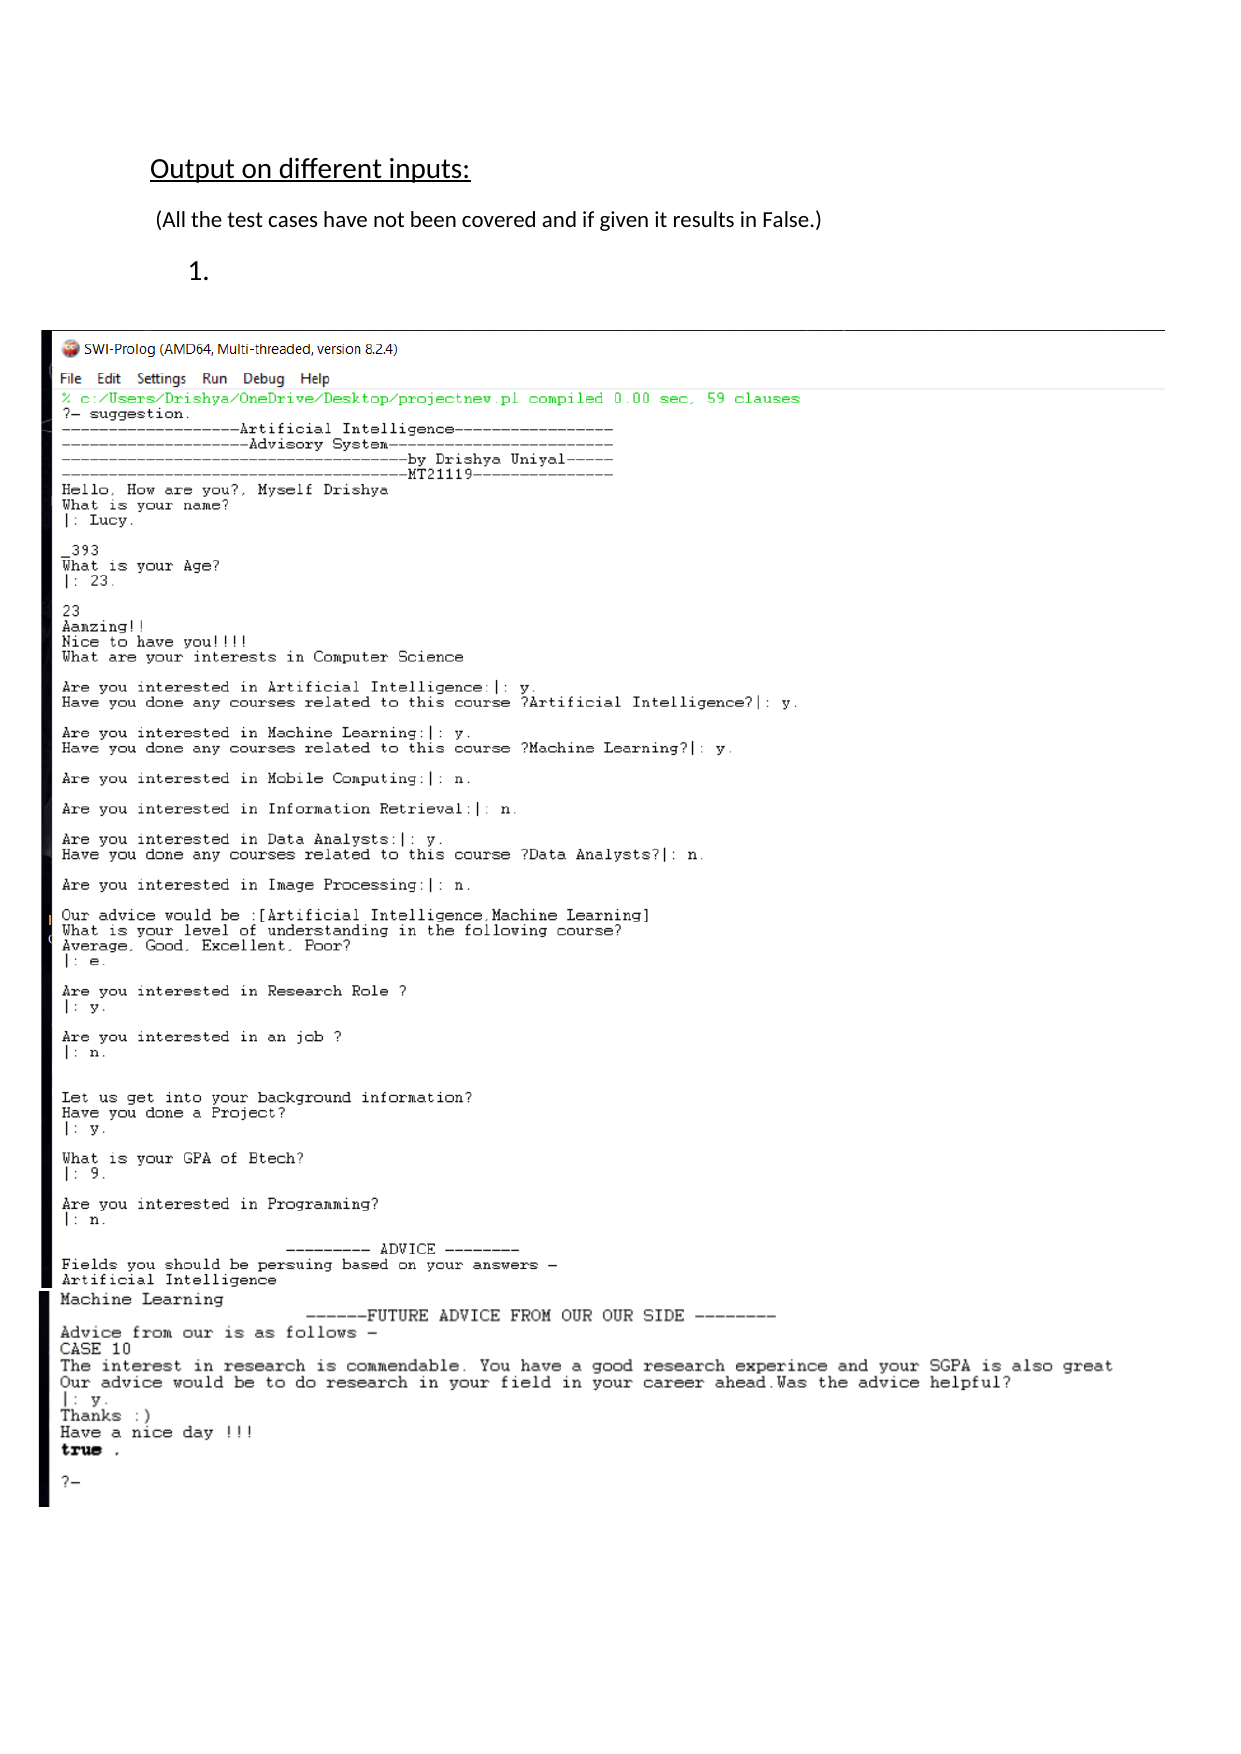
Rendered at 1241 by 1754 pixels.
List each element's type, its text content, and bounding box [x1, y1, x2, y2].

picture [41, 330, 1165, 1288]
text (All the test cases have not been covered and if given it results in False.) [150, 205, 1090, 233]
text Output on different inputs: [150, 150, 1090, 186]
picture [38, 1291, 1171, 1507]
